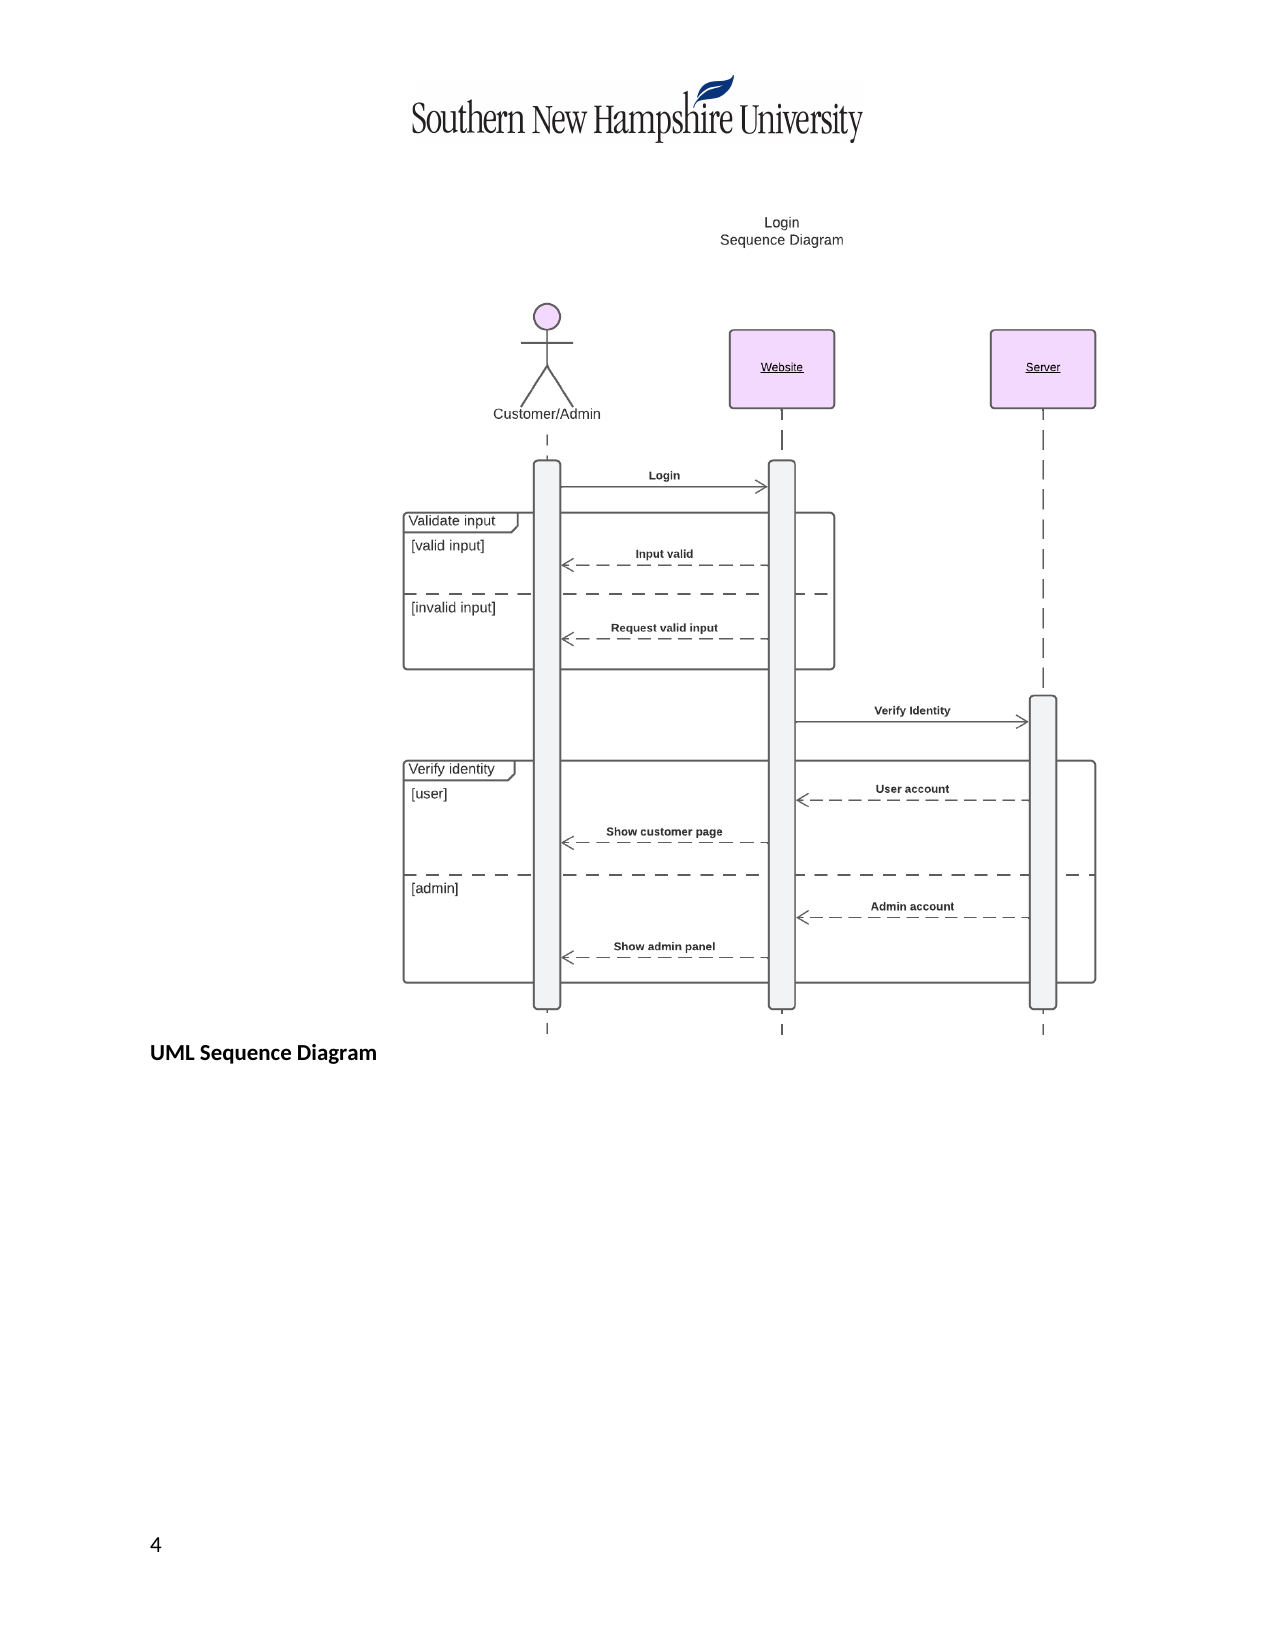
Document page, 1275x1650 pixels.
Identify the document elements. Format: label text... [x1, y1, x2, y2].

picture [377, 186, 1121, 1061]
picture [412, 75, 863, 143]
